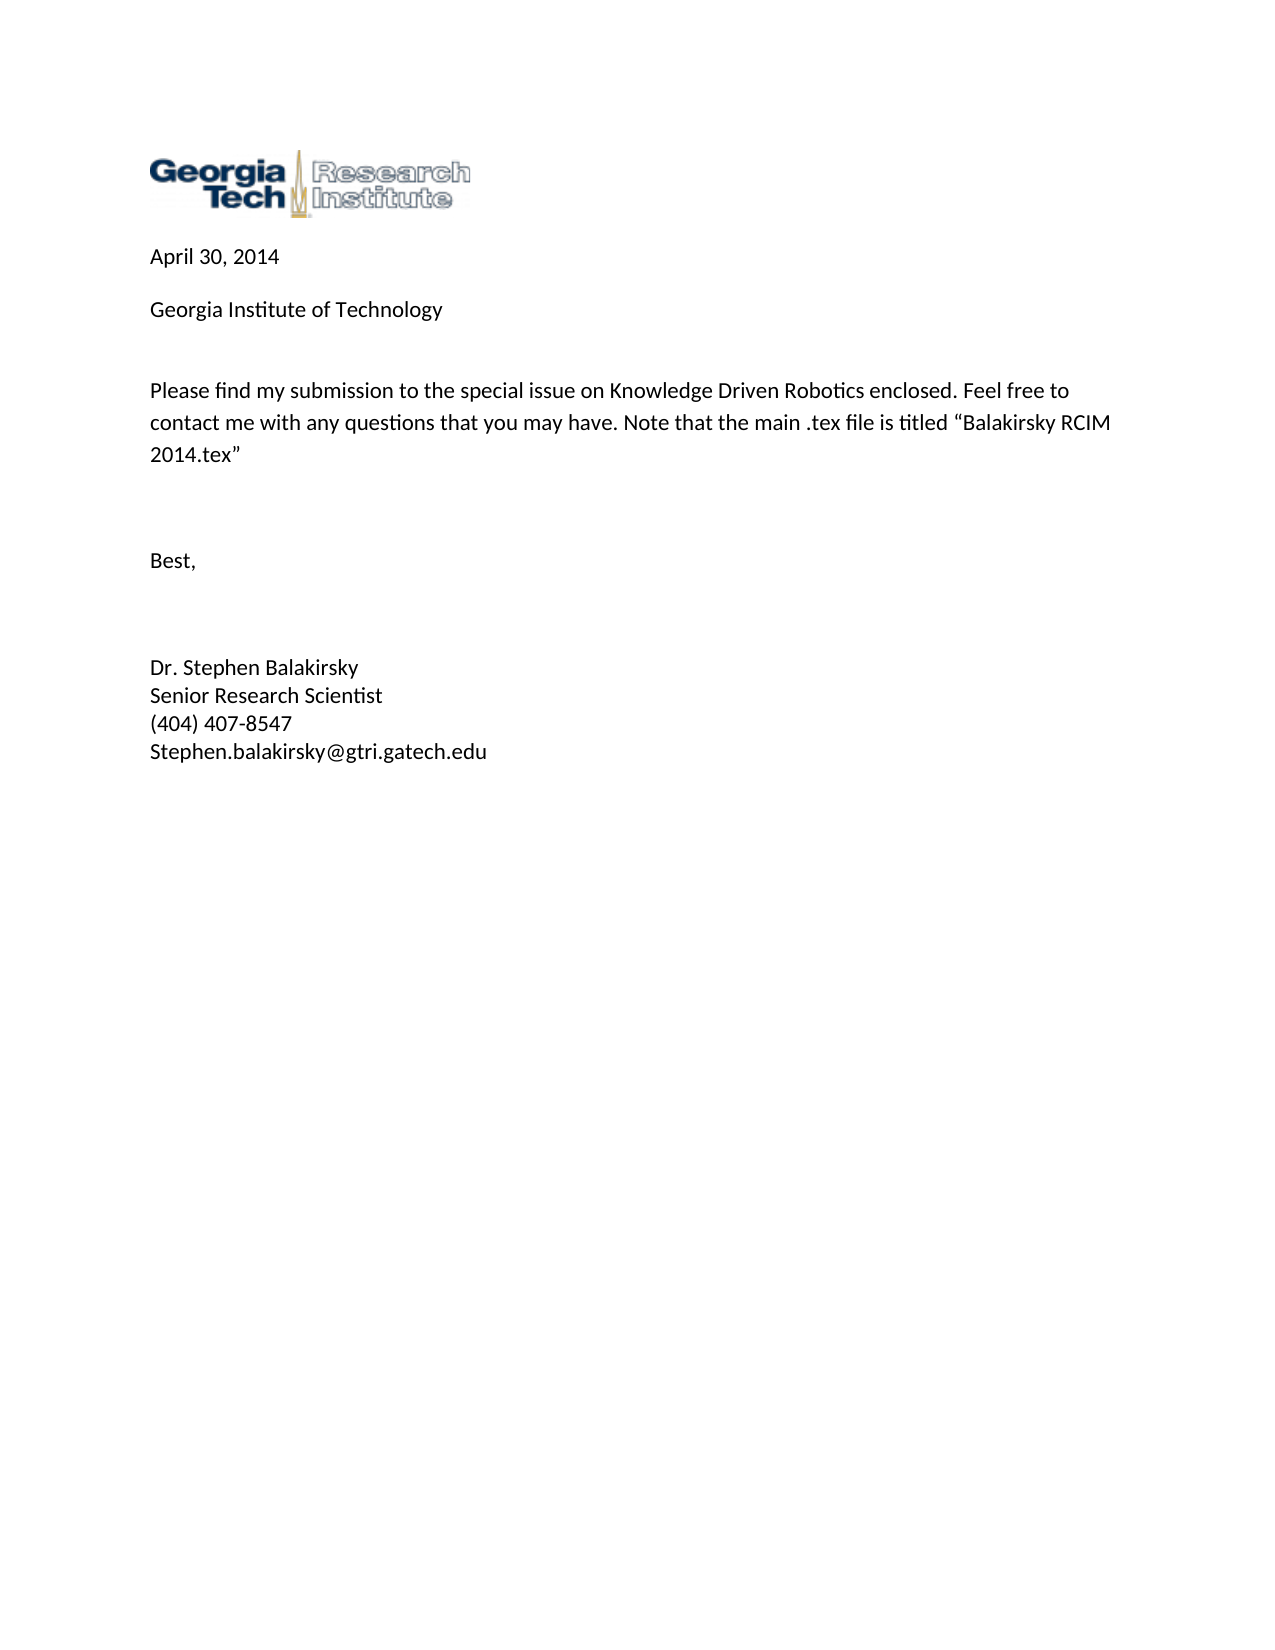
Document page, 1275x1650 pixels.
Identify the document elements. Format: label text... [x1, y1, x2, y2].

text Stephen.balakirsky@gtri.gatech.edu [150, 737, 1125, 765]
text Dr. Stephen Balakirsky [150, 653, 1125, 681]
picture [150, 150, 471, 218]
text Georgia Institute of Technology [150, 295, 1125, 323]
text Best, [150, 547, 1125, 575]
text Please find my submission to the special issue on Knowledge Driven Robotics enclosed. Feel free to contact me with any questions that you may have. Note that the main .tex file is titled “Balakirsky RCIM 2014.tex” [150, 376, 1125, 469]
text (404) 407-8547 [150, 709, 1125, 737]
text April 30, 2014 [150, 242, 1125, 270]
text Senior Research Scientist [150, 681, 1125, 709]
